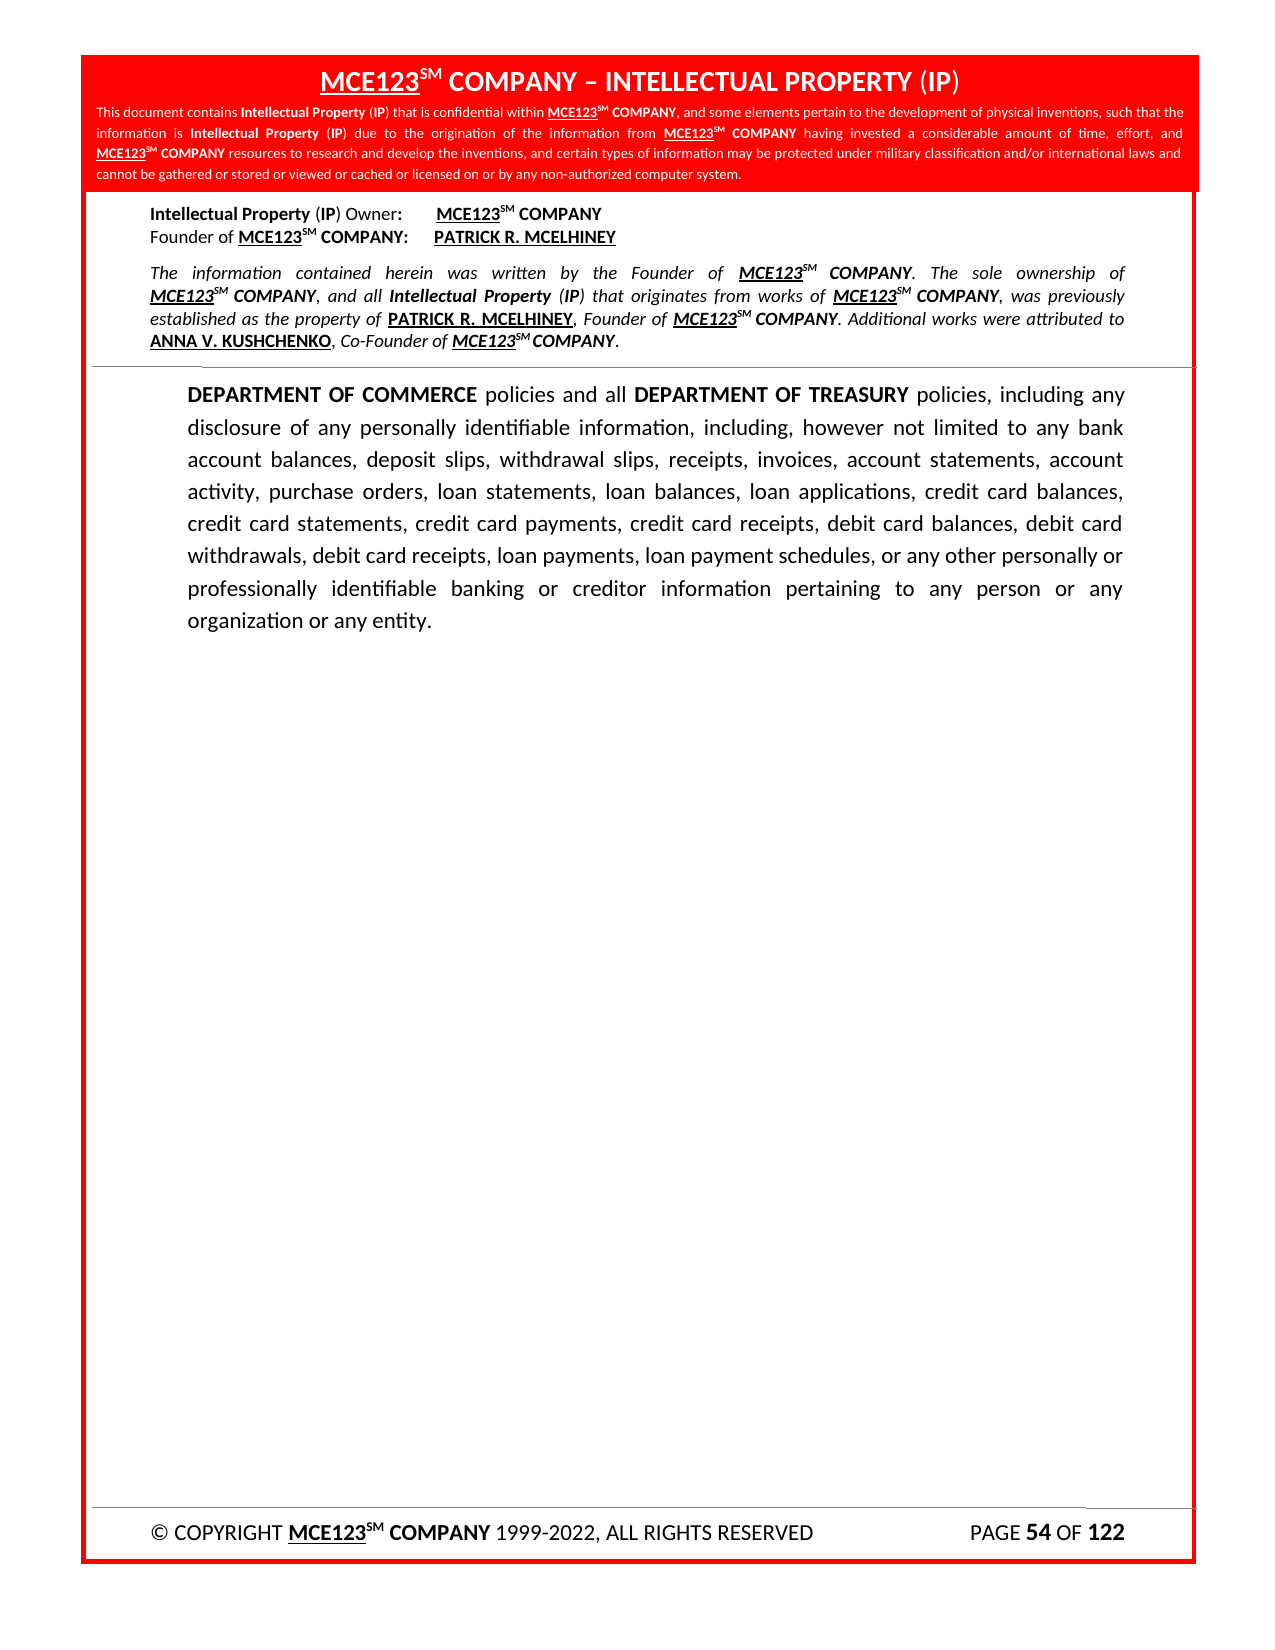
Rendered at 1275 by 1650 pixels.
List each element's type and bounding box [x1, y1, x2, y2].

text [150, 381, 1125, 634]
